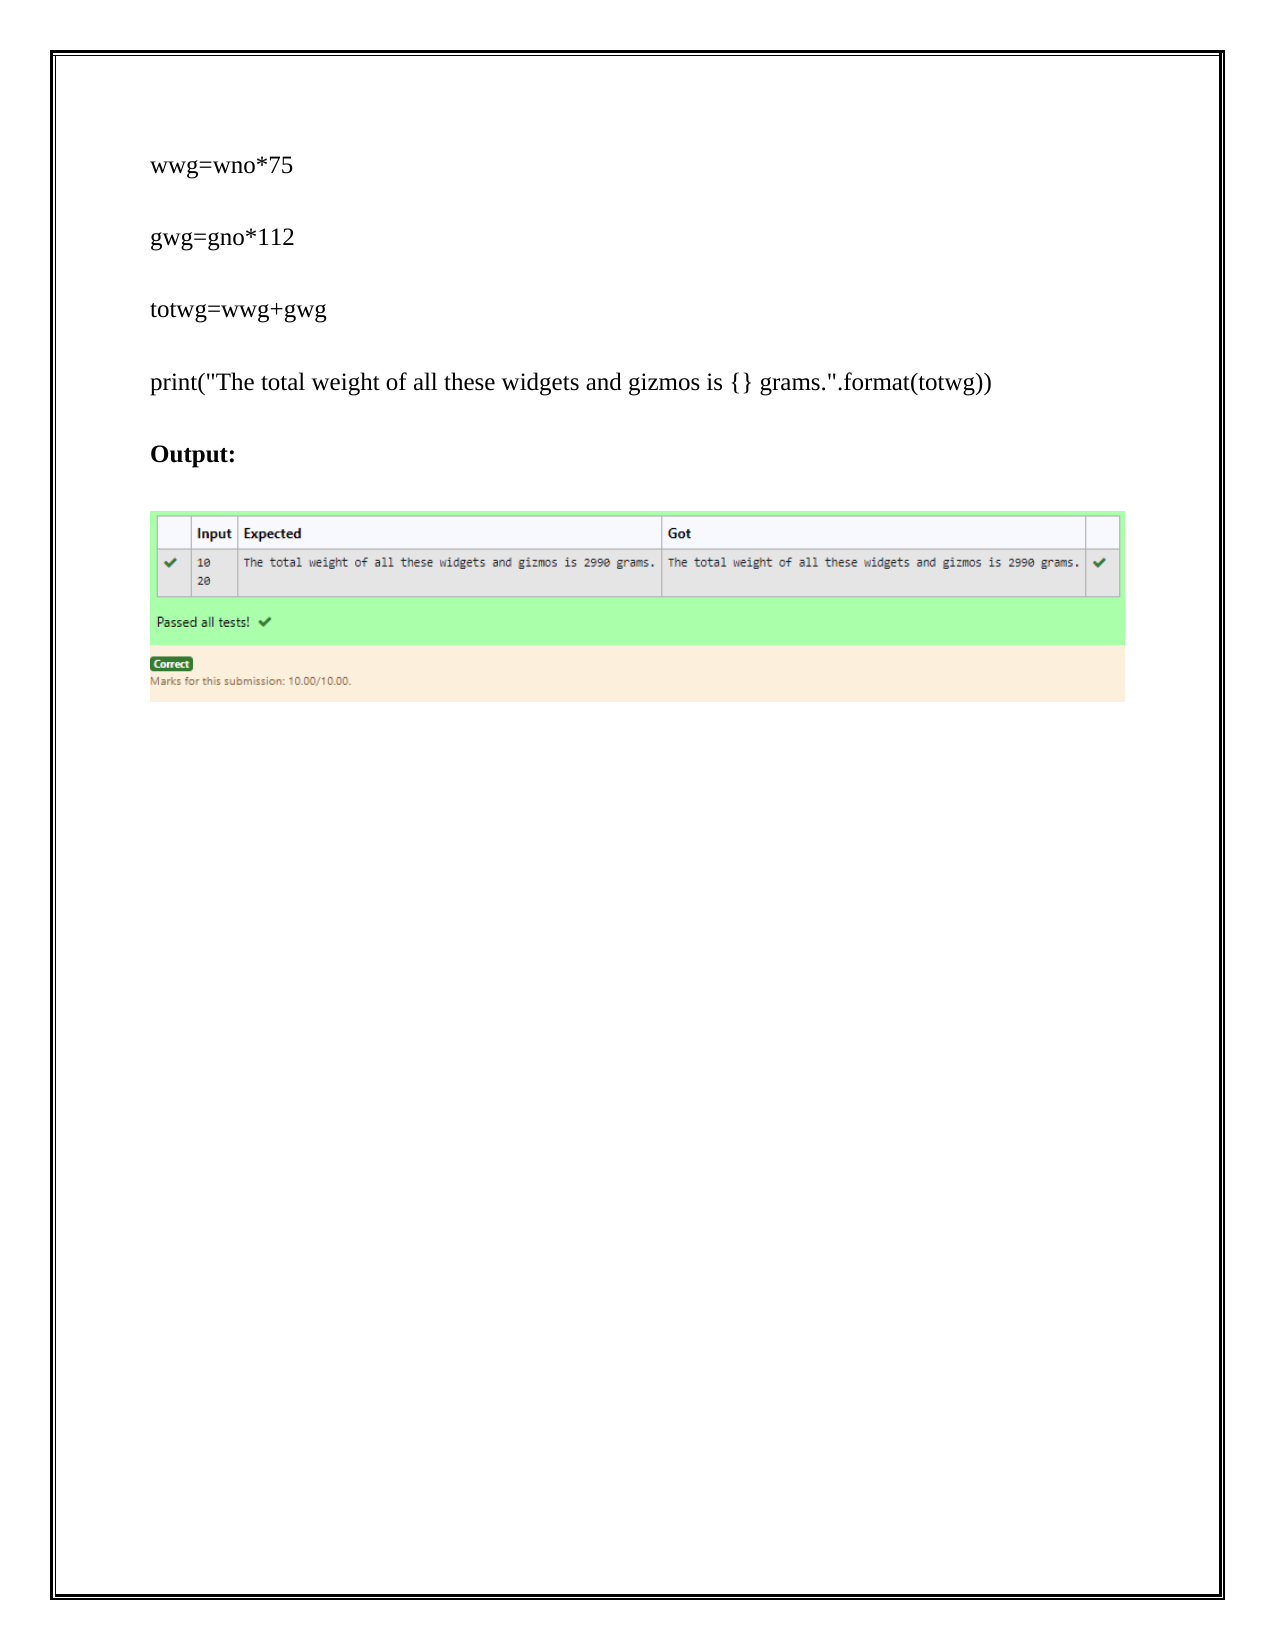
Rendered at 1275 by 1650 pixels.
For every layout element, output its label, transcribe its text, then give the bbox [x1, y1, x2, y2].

text wwg=wno*75 [150, 150, 1125, 179]
text totwg=wwg+gwg [150, 294, 1125, 323]
picture [150, 511, 1125, 702]
text Output: [150, 439, 1125, 468]
text gwg=gno*112 [150, 222, 1125, 251]
text print("The total weight of all these widgets and gizmos is {} grams.".format(totwg)) [150, 367, 1125, 396]
